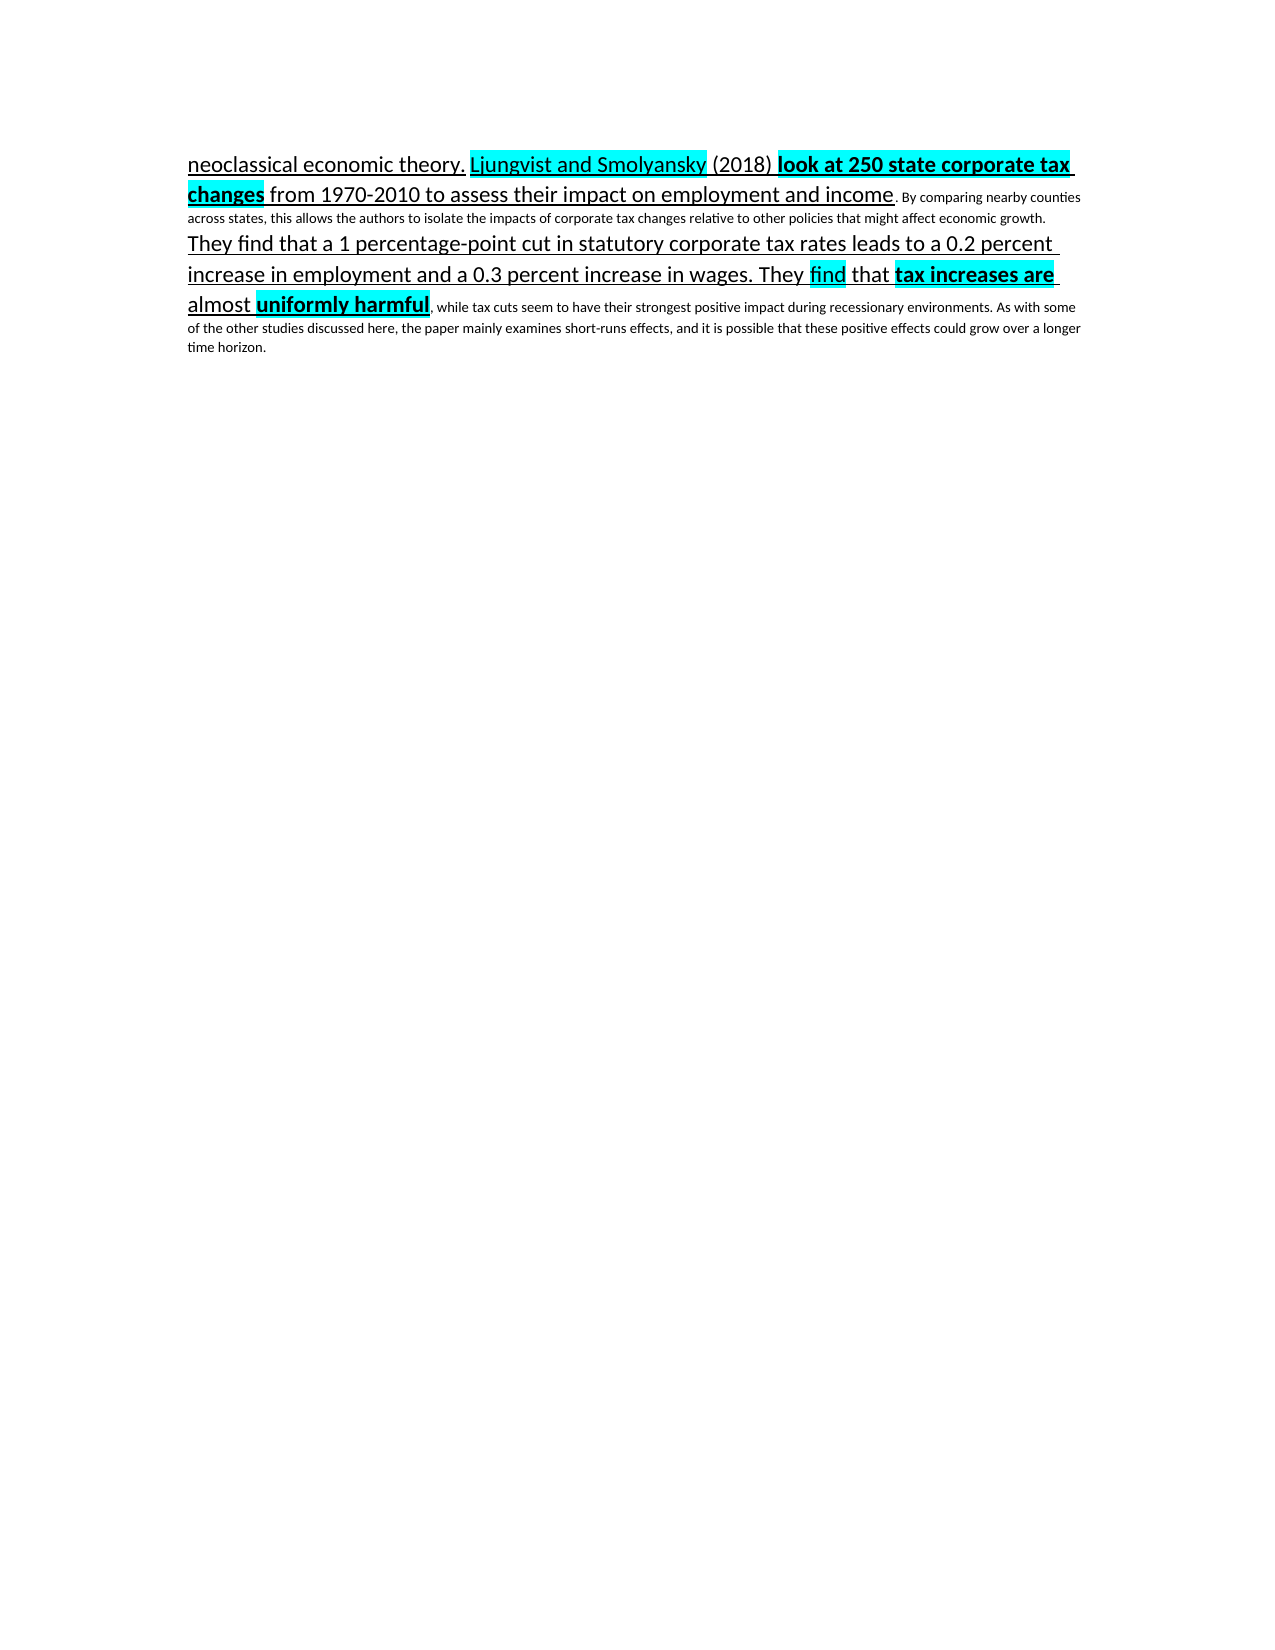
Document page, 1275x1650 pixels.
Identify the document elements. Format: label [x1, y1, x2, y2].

text [187, 150, 1087, 356]
